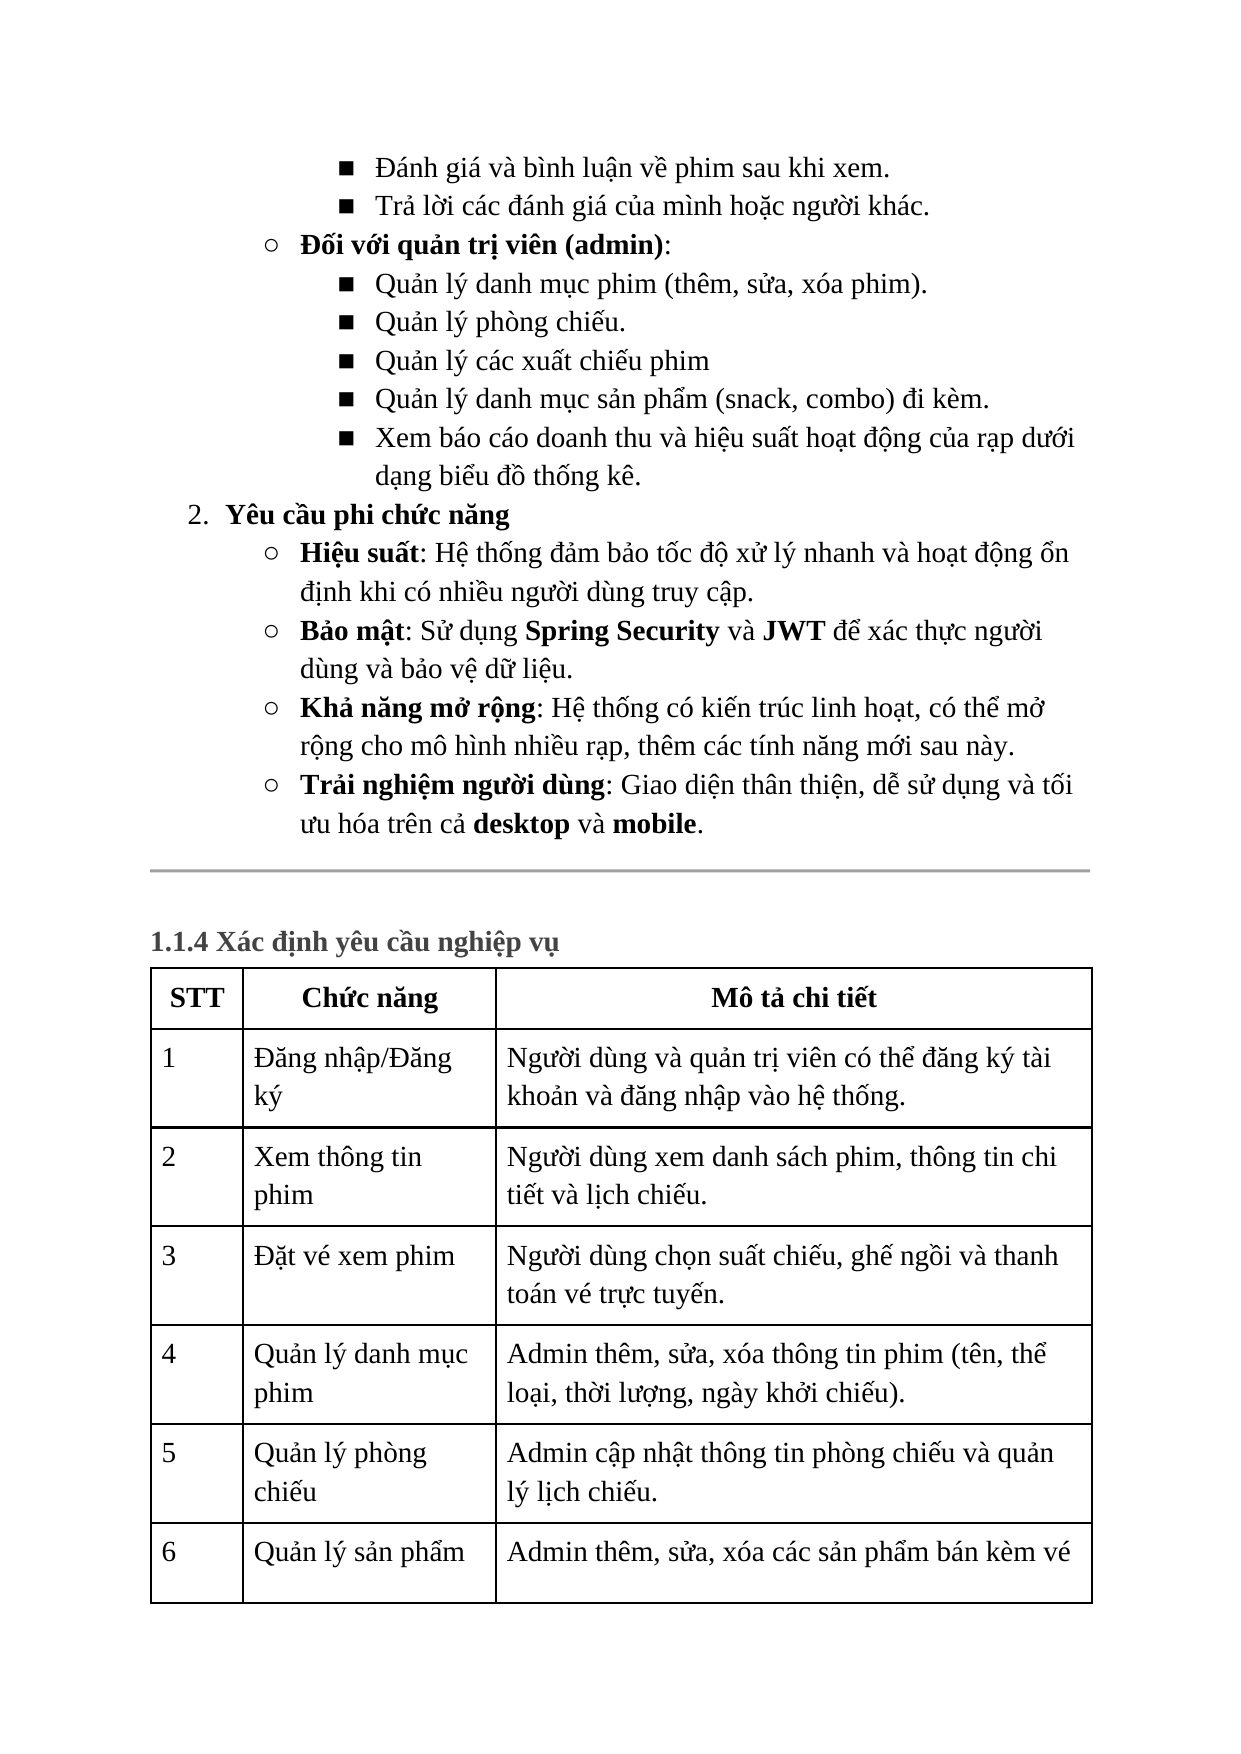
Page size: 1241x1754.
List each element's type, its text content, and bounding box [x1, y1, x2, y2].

table_cell Người dùng xem danh sách phim, thông tin chi tiết và lịch chiếu. [497, 1129, 1091, 1225]
table_cell Admin thêm, sửa, xóa thông tin phim (tên, thể loại, thời lượng, ngày khởi chiếu). [497, 1326, 1091, 1423]
table_header Mô tả chi tiết [497, 969, 1091, 1027]
table_cell 4 [152, 1326, 242, 1423]
list Xem báo cáo doanh thu và hiệu suất hoạt động của rạp dưới dạng biểu đồ thống kê. [337, 420, 1090, 492]
list Trải nghiệm người dùng: Giao diện thân thiện, dễ sử dụng và tối ưu hóa trên cả desktop và mobile. [262, 767, 1090, 839]
list Bảo mật: Sử dụng Spring Security và JWT để xác thực người dùng và bảo vệ dữ liệu. [262, 613, 1090, 685]
list Yêu cầu phi chức năng [187, 497, 1090, 531]
list Quản lý danh mục sản phẩm (snack, combo) đi kèm. [337, 381, 1090, 415]
list Đối với quản trị viên (admin): [262, 227, 1090, 261]
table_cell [244, 1524, 495, 1602]
list Khả năng mở rộng: Hệ thống có kiến trúc linh hoạt, có thể mở rộng cho mô hình nhiều rạp, thêm các tính năng mới sau này. [262, 690, 1090, 762]
list Quản lý các xuất chiếu phim [337, 343, 1090, 376]
table_cell Người dùng chọn suất chiếu, ghế ngồi và thanh toán vé trực tuyến. [497, 1227, 1091, 1324]
list Quản lý danh mục phim (thêm, sửa, xóa phim). [337, 266, 1090, 299]
table_cell 2 [152, 1129, 242, 1225]
table_cell Quản lý phòng chiếu [244, 1425, 495, 1522]
table_cell Đặt vé xem phim [244, 1227, 495, 1324]
table_cell 1 [152, 1030, 242, 1126]
table_cell Xem thông tin phim [244, 1129, 495, 1225]
list Quản lý phòng chiếu. [337, 304, 1090, 338]
list Hiệu suất: Hệ thống đảm bảo tốc độ xử lý nhanh và hoạt động ổn định khi có nhiều người dùng truy cập. [262, 536, 1090, 608]
list Trả lời các đánh giá của mình hoặc người khác. [337, 188, 1090, 222]
table_cell 6 [152, 1524, 242, 1602]
table_header Chức năng [244, 969, 495, 1027]
table_cell 3 [152, 1227, 242, 1324]
table_header STT [152, 969, 242, 1027]
table_cell Quản lý danh mục phim [244, 1326, 495, 1423]
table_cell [497, 1524, 1091, 1602]
subtitle 1.1.4 Xác định yêu cầu nghiệp vụ [150, 924, 1090, 958]
table_cell 5 [152, 1425, 242, 1522]
list Đánh giá và bình luận về phim sau khi xem. [337, 150, 1090, 183]
table_cell Admin cập nhật thông tin phòng chiếu và quản lý lịch chiếu. [497, 1425, 1091, 1522]
table_cell Đăng nhập/Đăng ký [244, 1030, 495, 1126]
table_cell Người dùng và quản trị viên có thể đăng ký tài khoản và đăng nhập vào hệ thống. [497, 1030, 1091, 1126]
